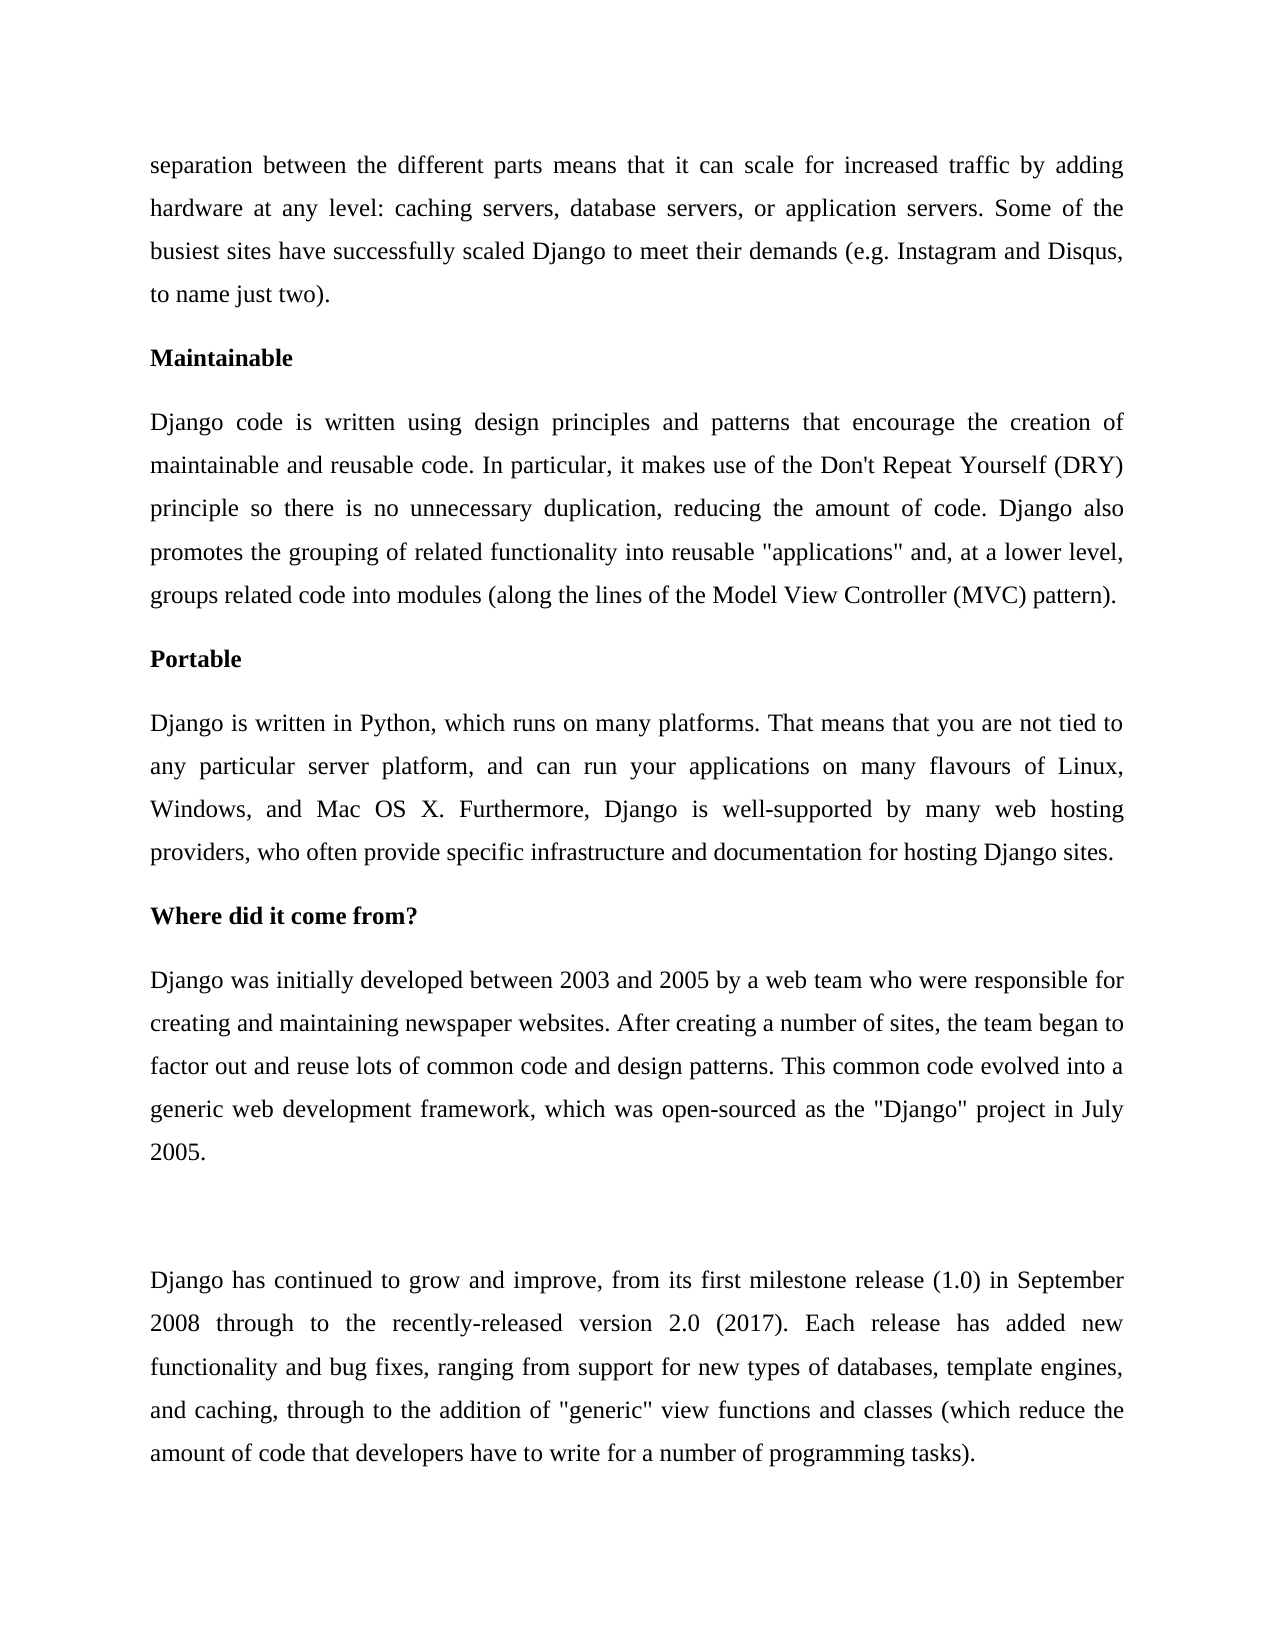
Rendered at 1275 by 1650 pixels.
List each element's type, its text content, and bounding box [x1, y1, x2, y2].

text Django is written in Python, which runs on many platforms. That means that you are not tied to any particular server platform, and can run your applications on many flavours of Linux, Windows, and Mac OS X. Furthermore, Django is well-supported by many web hosting providers, who often provide specific infrastructure and documentation for hosting Django sites. [150, 708, 1125, 866]
text Maintainable [150, 343, 1125, 372]
text Where did it come from? [150, 901, 1125, 930]
text Django code is written using design principles and patterns that encourage the creation of maintainable and reusable code. In particular, it makes use of the Don't Repeat Yourself (DRY) principle so there is no unnecessary duplication, reducing the amount of code. Django also promotes the grouping of related functionality into reusable "applications" and, at a lower level, groups related code into modules (along the lines of the Model View Controller (MVC) pattern). [150, 407, 1125, 608]
text Portable [150, 644, 1125, 672]
text Django has continued to grow and improve, from its first milestone release (1.0) in September 2008 through to the recently-released version 2.0 (2017). Each release has added new functionality and bug fixes, ranging from support for new types of databases, template engines, and caching, through to the addition of "generic" view functions and classes (which reduce the amount of code that developers have to write for a number of programming tasks). [150, 1265, 1125, 1467]
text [150, 150, 1125, 308]
text Django was initially developed between 2003 and 2005 by a web team who were responsible for creating and maintaining newspaper websites. After creating a number of sites, the team began to factor out and reuse lots of common code and design patterns. This common code evolved into a generic web development framework, which was open-sourced as the "Django" project in July 2005. [150, 965, 1125, 1166]
